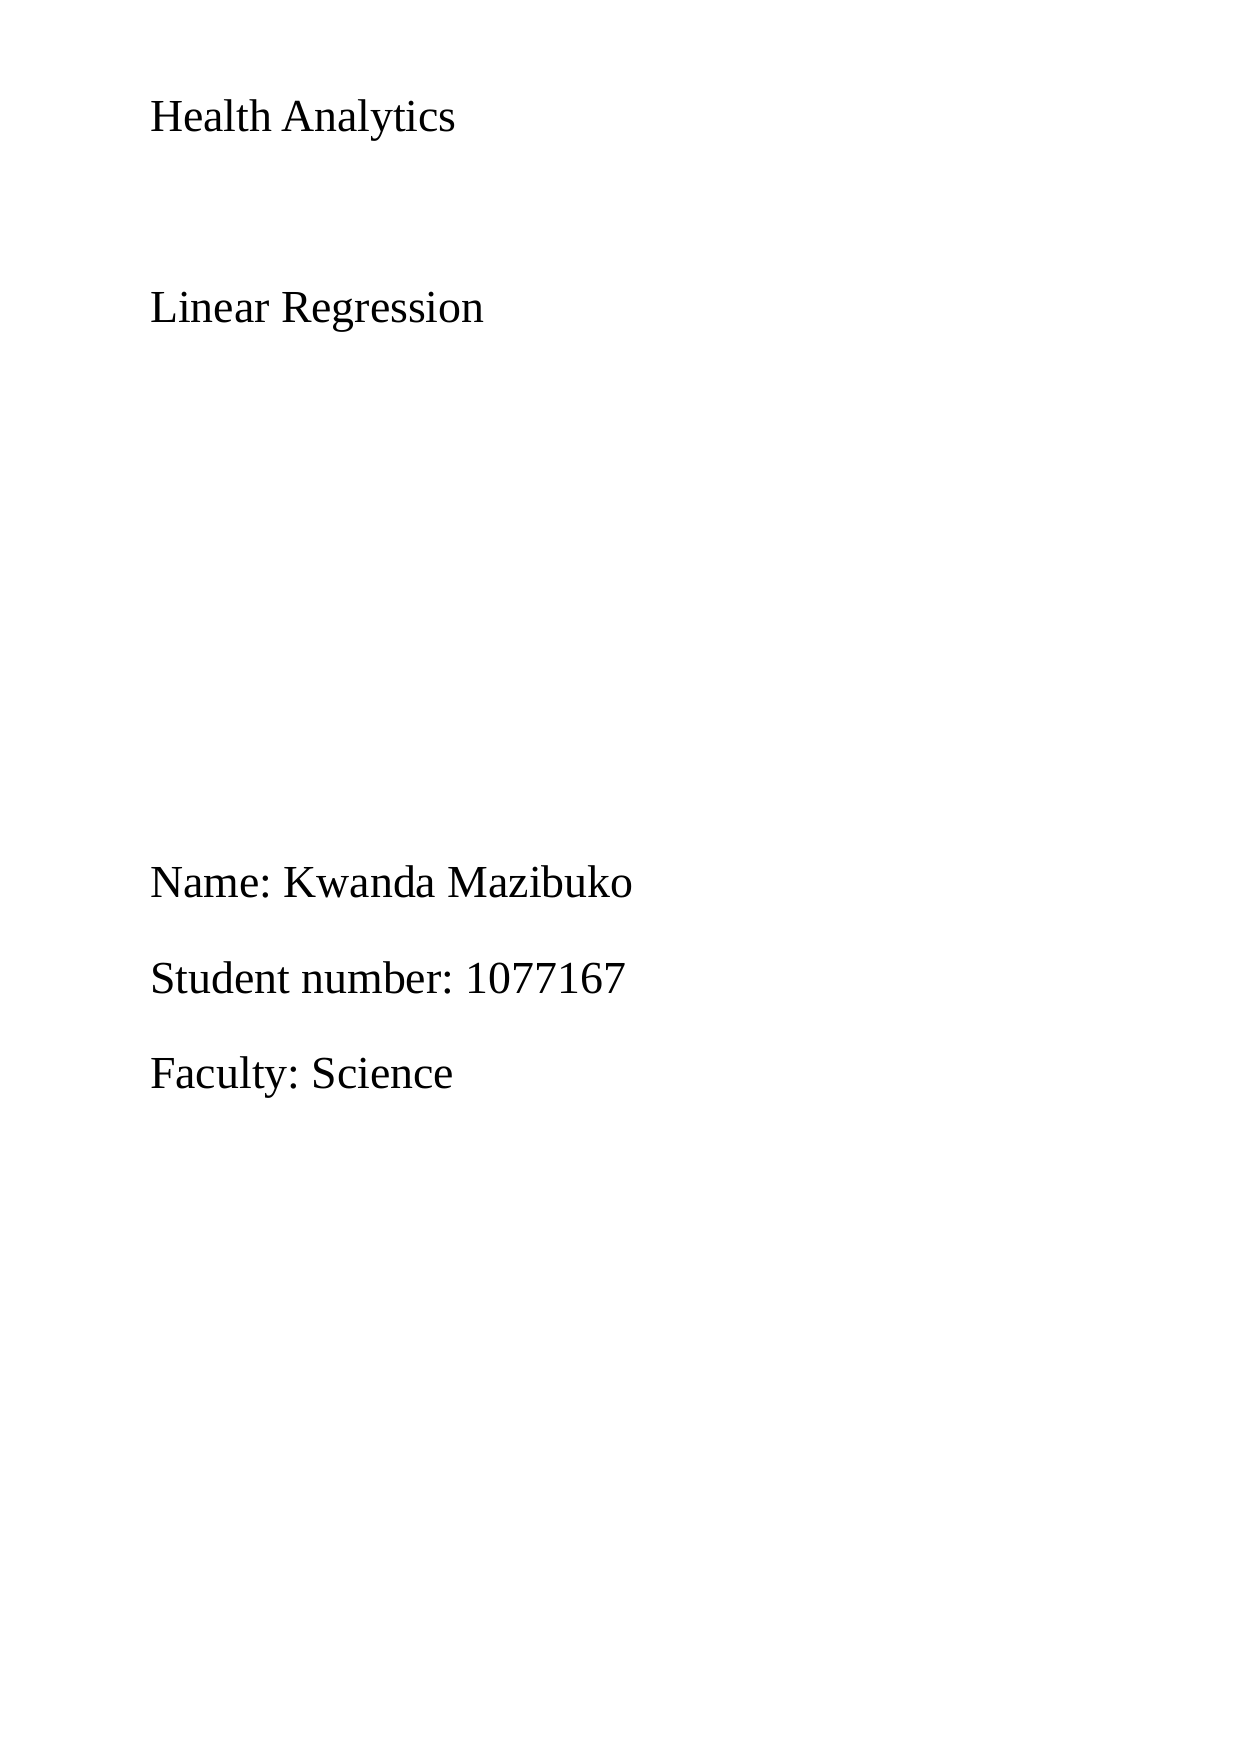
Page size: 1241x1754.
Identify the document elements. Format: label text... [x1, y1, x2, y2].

text Faculty: Science [150, 1046, 1090, 1099]
text Health Analytics [150, 89, 1090, 141]
text Student number: 1077167 [150, 950, 1090, 1003]
text Linear Regression [150, 280, 1090, 333]
text Name: Kwanda Mazibuko [150, 854, 1090, 907]
